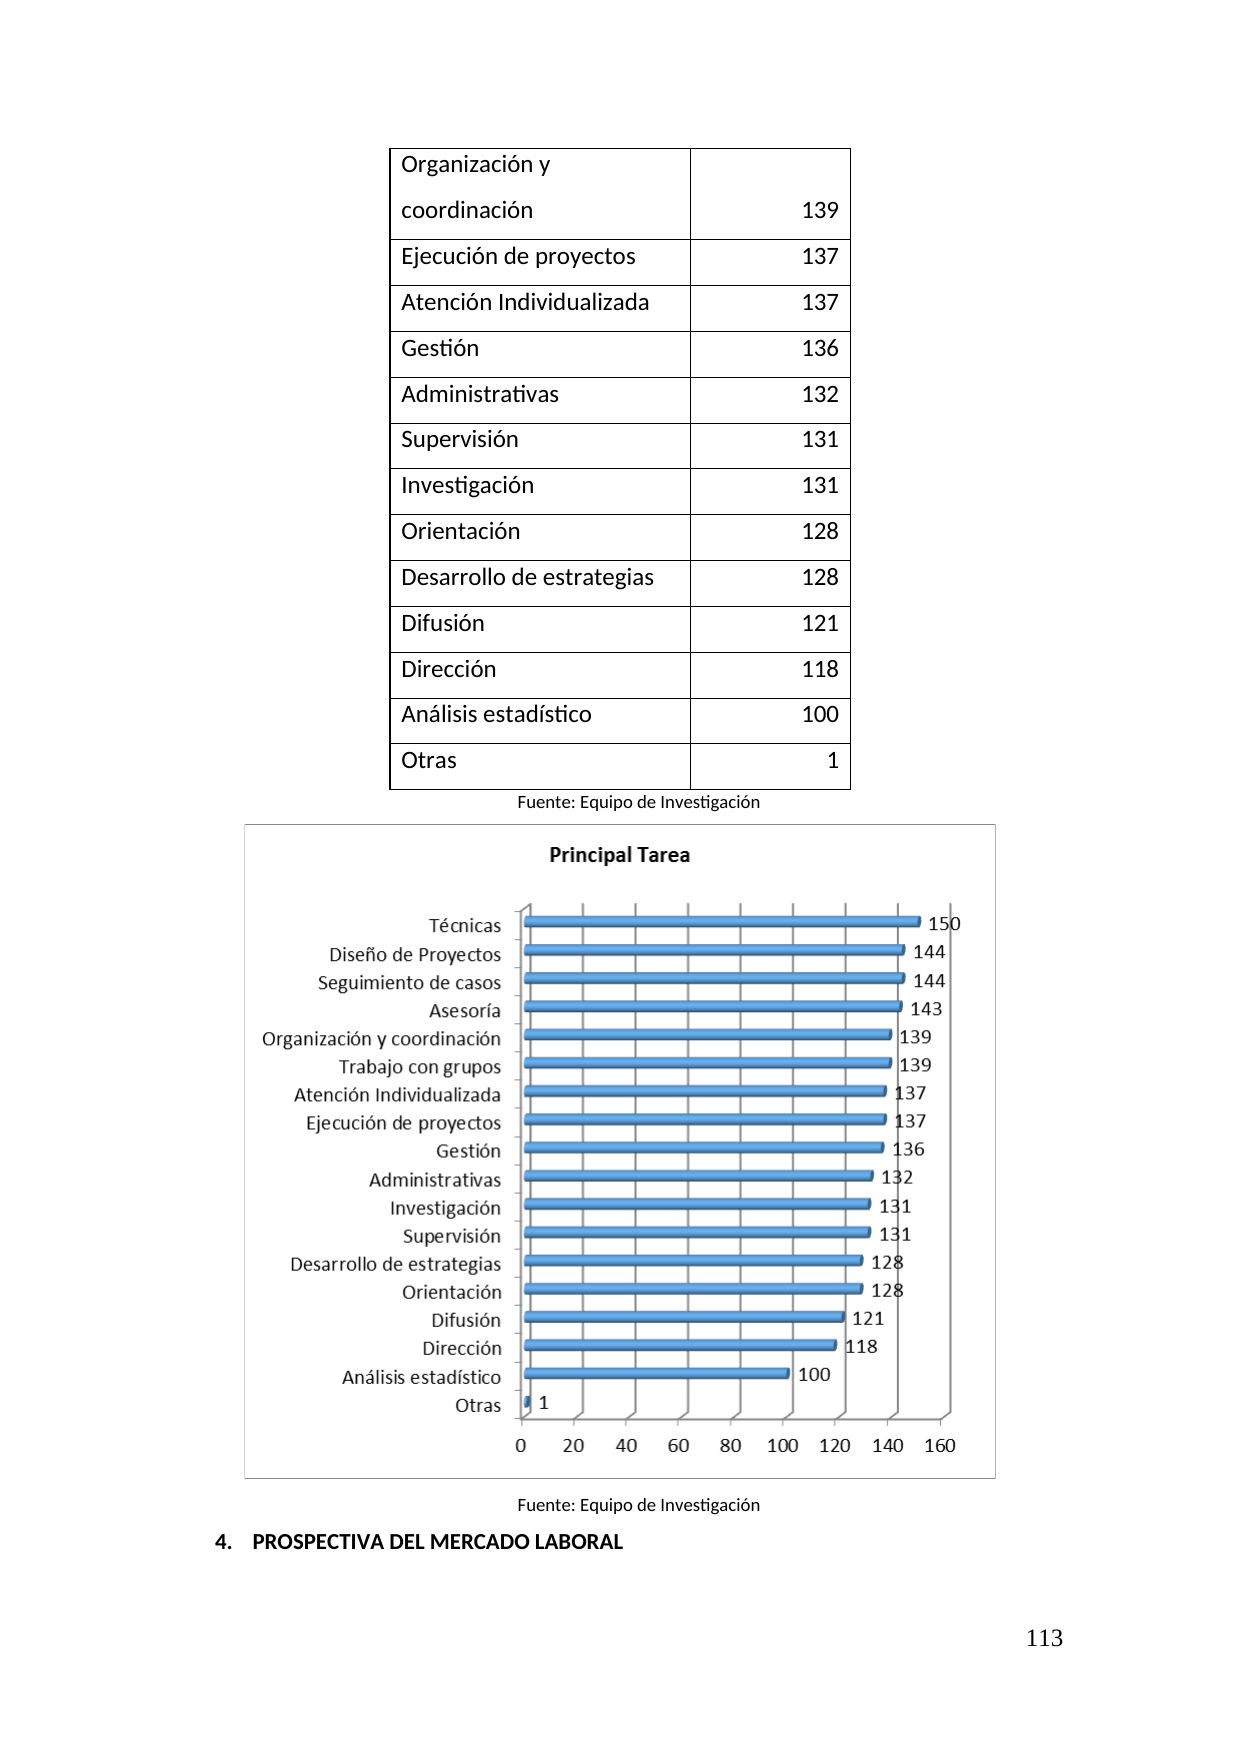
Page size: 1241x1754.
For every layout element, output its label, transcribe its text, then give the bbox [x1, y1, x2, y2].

table_cell 121 [691, 607, 850, 652]
table_cell Organización y coordinación [391, 149, 690, 239]
list PROSPECTIVA DEL MERCADO LABORAL [215, 1527, 1063, 1555]
table_cell Atención Individualizada [391, 286, 690, 331]
table_cell 1 [691, 744, 850, 789]
table_cell 131 [691, 469, 850, 514]
text Fuente: Equipo de Investigación [215, 790, 1063, 813]
table_cell 139 [691, 149, 850, 239]
table_cell Otras [391, 744, 690, 789]
table_cell Ejecución de proyectos [391, 240, 690, 285]
table_cell 118 [691, 653, 850, 697]
table_cell Desarrollo de estrategias [391, 561, 690, 606]
table_cell 137 [691, 286, 850, 331]
table_cell Supervisión [391, 424, 690, 468]
table_cell Difusión [391, 607, 690, 652]
table_cell 128 [691, 561, 850, 606]
table_cell Dirección [391, 653, 690, 697]
table_cell Administrativas [391, 378, 690, 422]
table_cell Análisis estadístico [391, 699, 690, 743]
table_cell 137 [691, 240, 850, 285]
text Fuente: Equipo de Investigación [215, 1493, 1063, 1516]
table_cell Gestión [391, 332, 690, 377]
table_cell Investigación [391, 469, 690, 514]
table_cell Orientación [391, 515, 690, 560]
table_cell 131 [691, 424, 850, 468]
table_cell 100 [691, 699, 850, 743]
table_cell 128 [691, 515, 850, 560]
picture [244, 824, 996, 1479]
table_cell 136 [691, 332, 850, 377]
table_cell 132 [691, 378, 850, 422]
